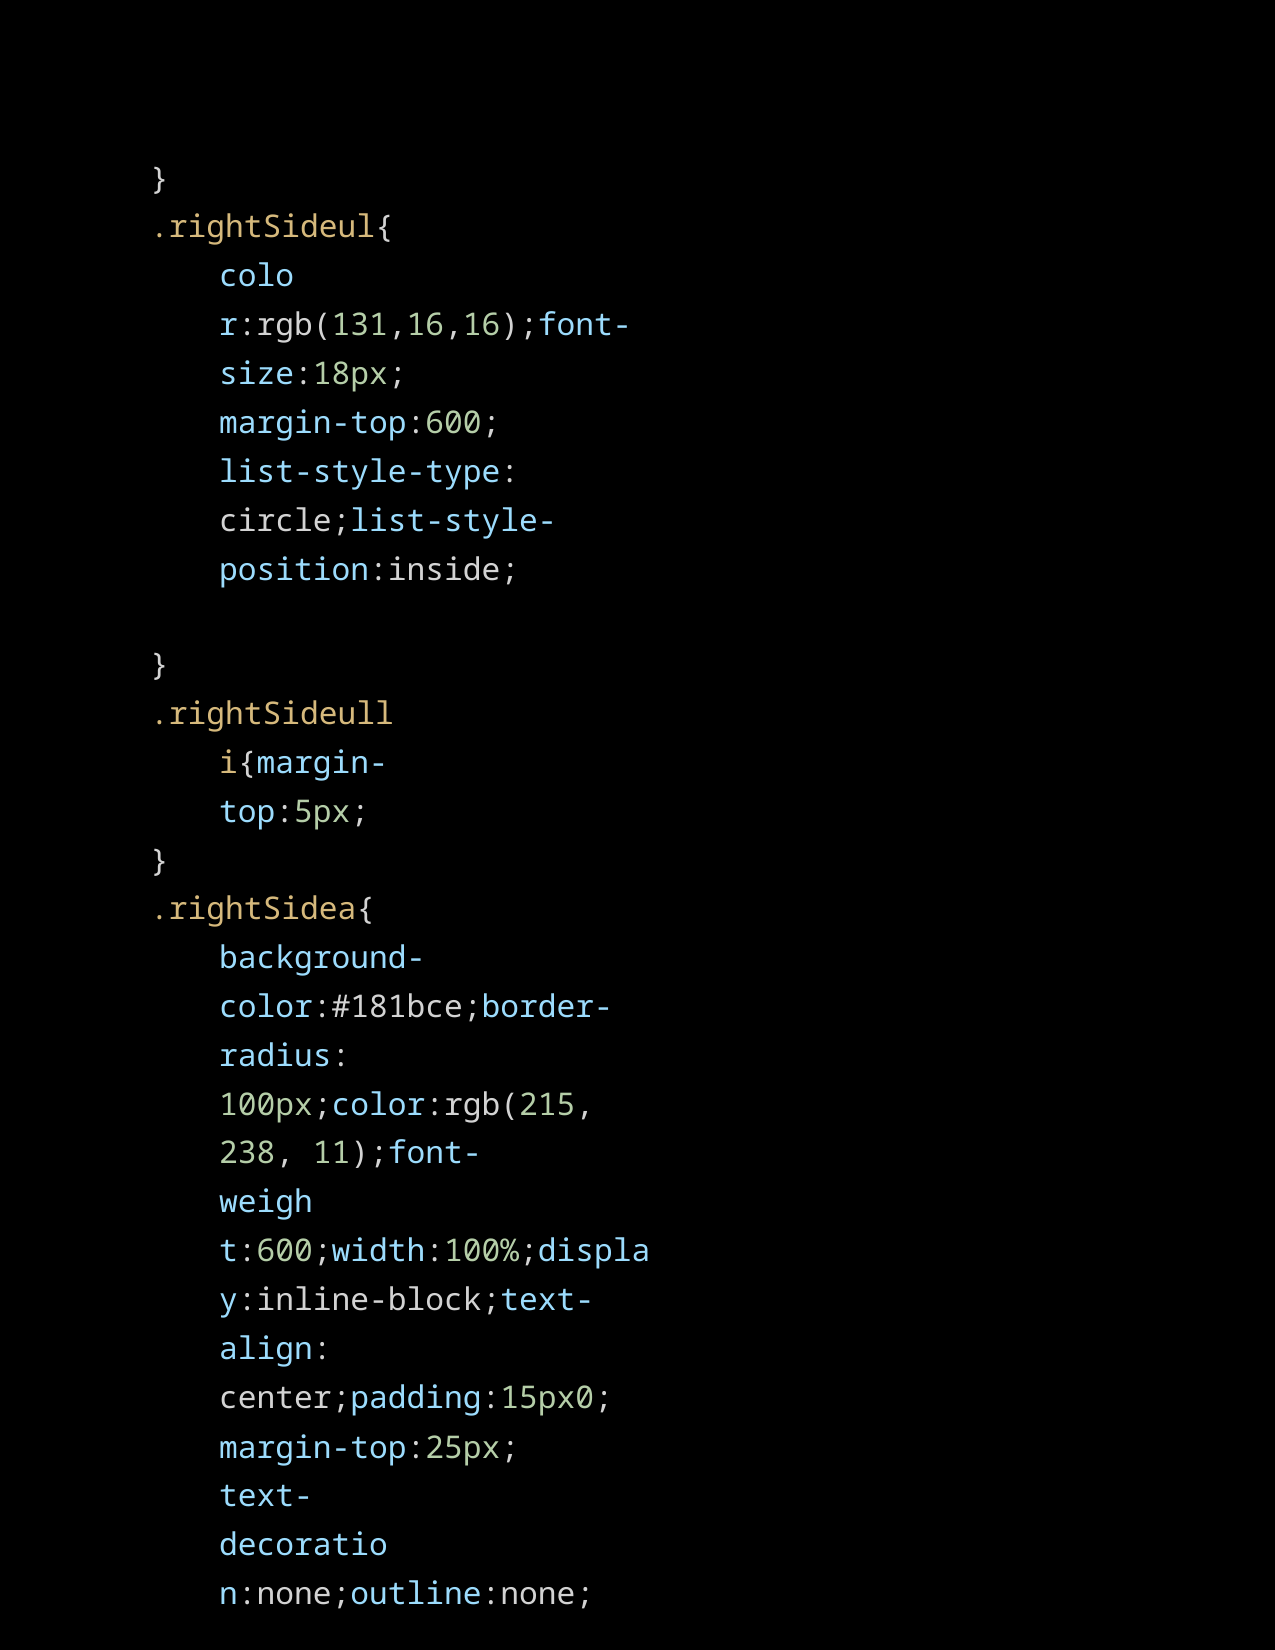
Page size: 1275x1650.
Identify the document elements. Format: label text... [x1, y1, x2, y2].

text color:rgb(131,16,16);font-size:18px; [219, 253, 648, 393]
text } [150, 838, 1139, 880]
text margin-top:25px; [219, 1425, 1139, 1467]
text text-decoration:none;outline:none; [219, 1473, 598, 1614]
text background-color:#181bce;border-radius: 100px;color:rgb(215, 238, 11);font-weight:600;width:100%;display:inline-block;text-align: center;padding:15px0; [219, 935, 666, 1418]
text .rightSideul{ [150, 204, 1139, 247]
text } [150, 156, 1139, 199]
text list-style-type: circle;list-style-position:inside; [219, 448, 700, 589]
text } [150, 642, 1139, 685]
text margin-top:600; [219, 400, 1139, 443]
text .rightSideulli{margin-top:5px; [150, 691, 494, 831]
text .rightSidea{ [150, 886, 1139, 929]
